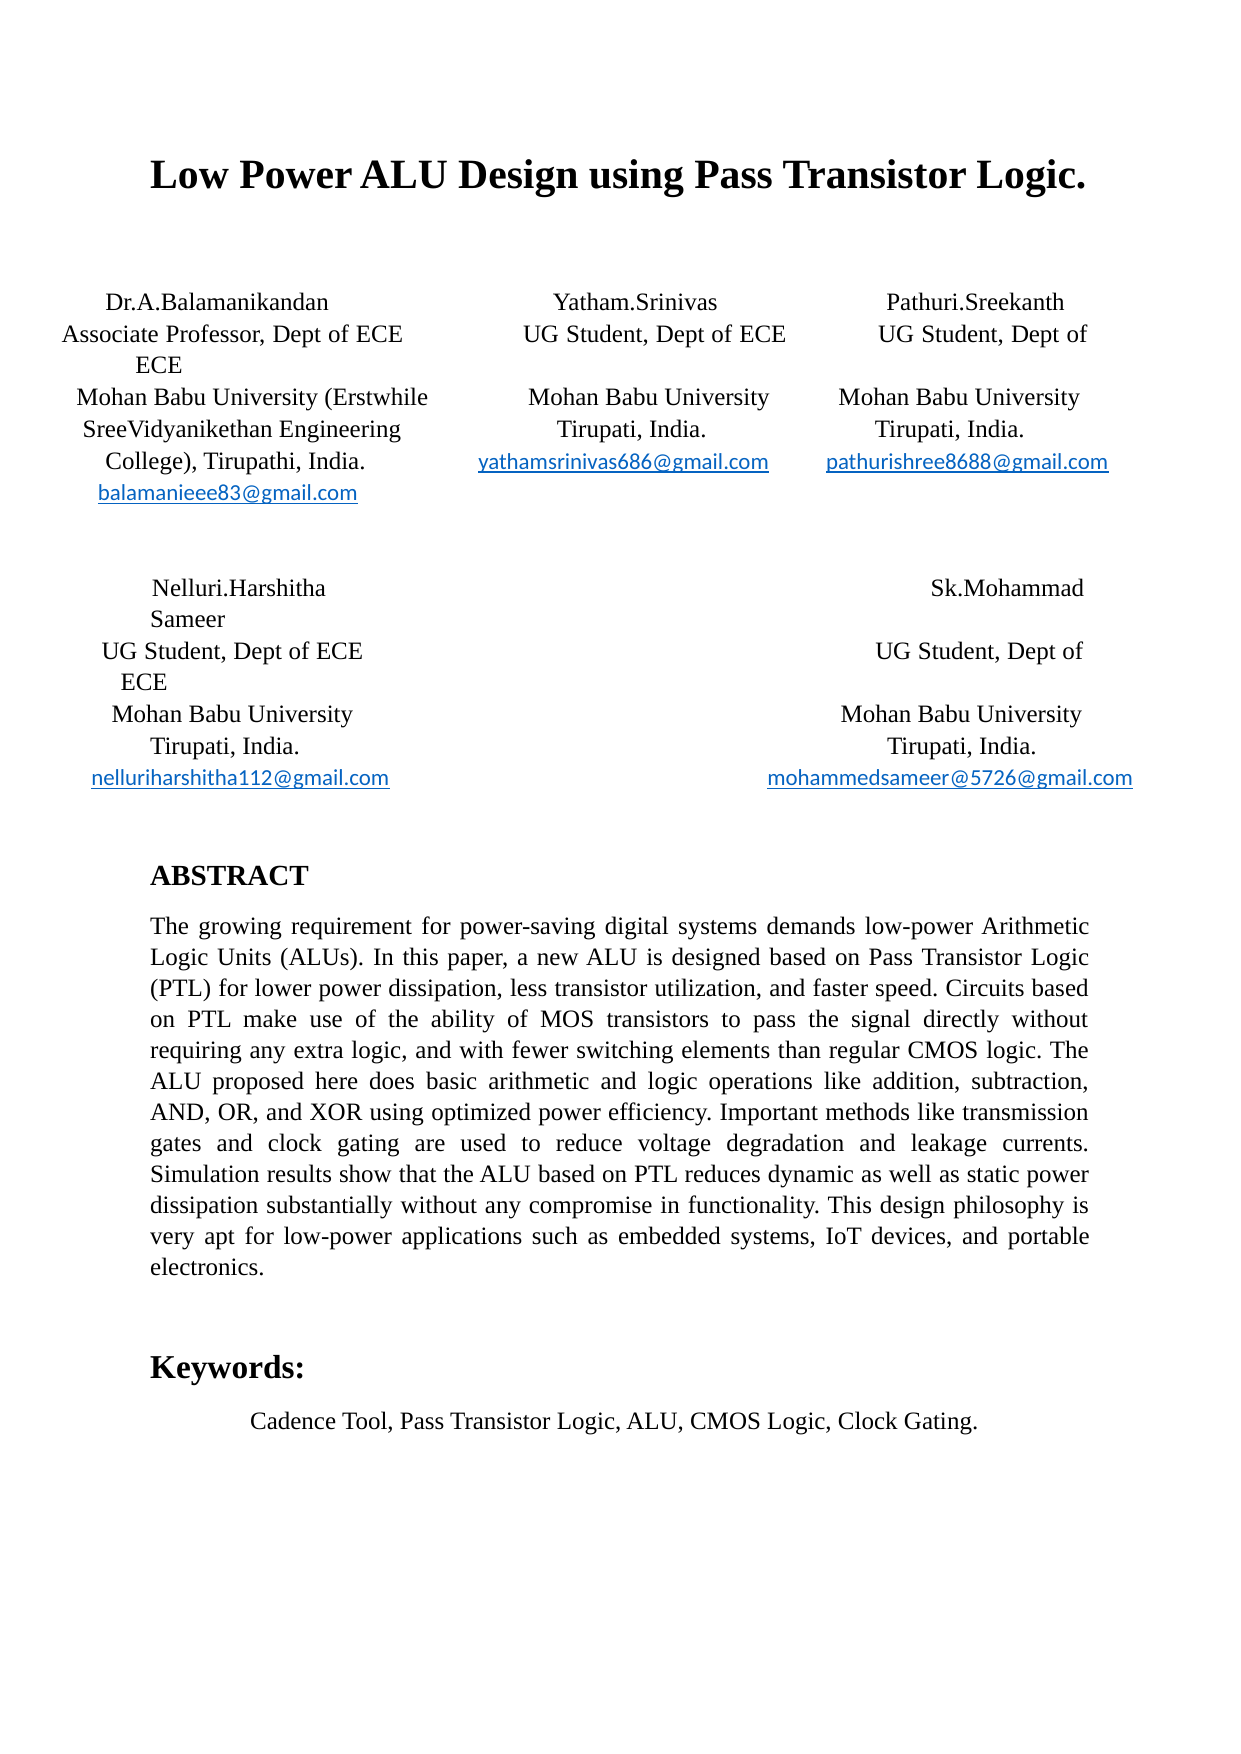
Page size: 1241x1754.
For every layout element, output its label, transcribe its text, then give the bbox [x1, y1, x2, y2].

text Cadence Tool, Pass Transistor Logic, ALU, CMOS Logic, Clock Gating. [150, 1406, 1090, 1434]
text UG Student, Dept of ECE UG Student, Dept of ECE [61, 636, 1090, 696]
text Dr.A.Balamanikandan Yatham.Srinivas Pathuri.Sreekanth [61, 287, 1184, 315]
text Associate Professor, Dept of ECE UG Student, Dept of ECE UG Student, Dept of ECE [61, 319, 1090, 378]
text Keywords: [150, 1348, 1090, 1386]
text Nelluri.Harshitha Sk.Mohammad Sameer [61, 573, 1090, 633]
text Mohan Babu University (Erstwhile Mohan Babu University Mohan Babu University [61, 382, 1090, 411]
text Tirupati, India. Tirupati, India. [150, 731, 1090, 760]
text Mohan Babu University Mohan Babu University [61, 699, 1090, 728]
text nelluriharshitha112@gmail.com mohammedsameer@5726@gmail.com [91, 763, 1184, 791]
text balamanieee83@gmail.com [61, 478, 1184, 506]
text The growing requirement for power-saving digital systems demands low-power Arithmetic Logic Units (ALUs). In this paper, a new ALU is designed based on Pass Transistor Logic (PTL) for lower power dissipation, less transistor utilization, and faster speed. Circuits based on PTL make use of the ability of MOS transistors to pass the signal directly without requiring any extra logic, and with fewer switching elements than regular CMOS logic. The ALU proposed here does basic arithmetic and logic operations like addition, subtraction, AND, OR, and XOR using optimized power efficiency. Important methods like transmission gates and clock gating are used to reduce voltage degradation and leakage currents. Simulation results show that the ALU based on PTL reduces dynamic as well as static power dissipation substantially without any compromise in functionality. This design philosophy is very apt for low-power applications such as embedded systems, IoT devices, and portable electronics. [150, 911, 1090, 1281]
text ABSTRACT [150, 858, 1090, 892]
text SreeVidyanikethan Engineering Tirupati, India. Tirupati, India. [76, 414, 1090, 443]
text Low Power ALU Design using Pass Transistor Logic. [150, 150, 1090, 198]
text College), Tirupathi, India. yathamsrinivas686@gmail.com pathurishree8688@gmail.com [61, 446, 1184, 475]
